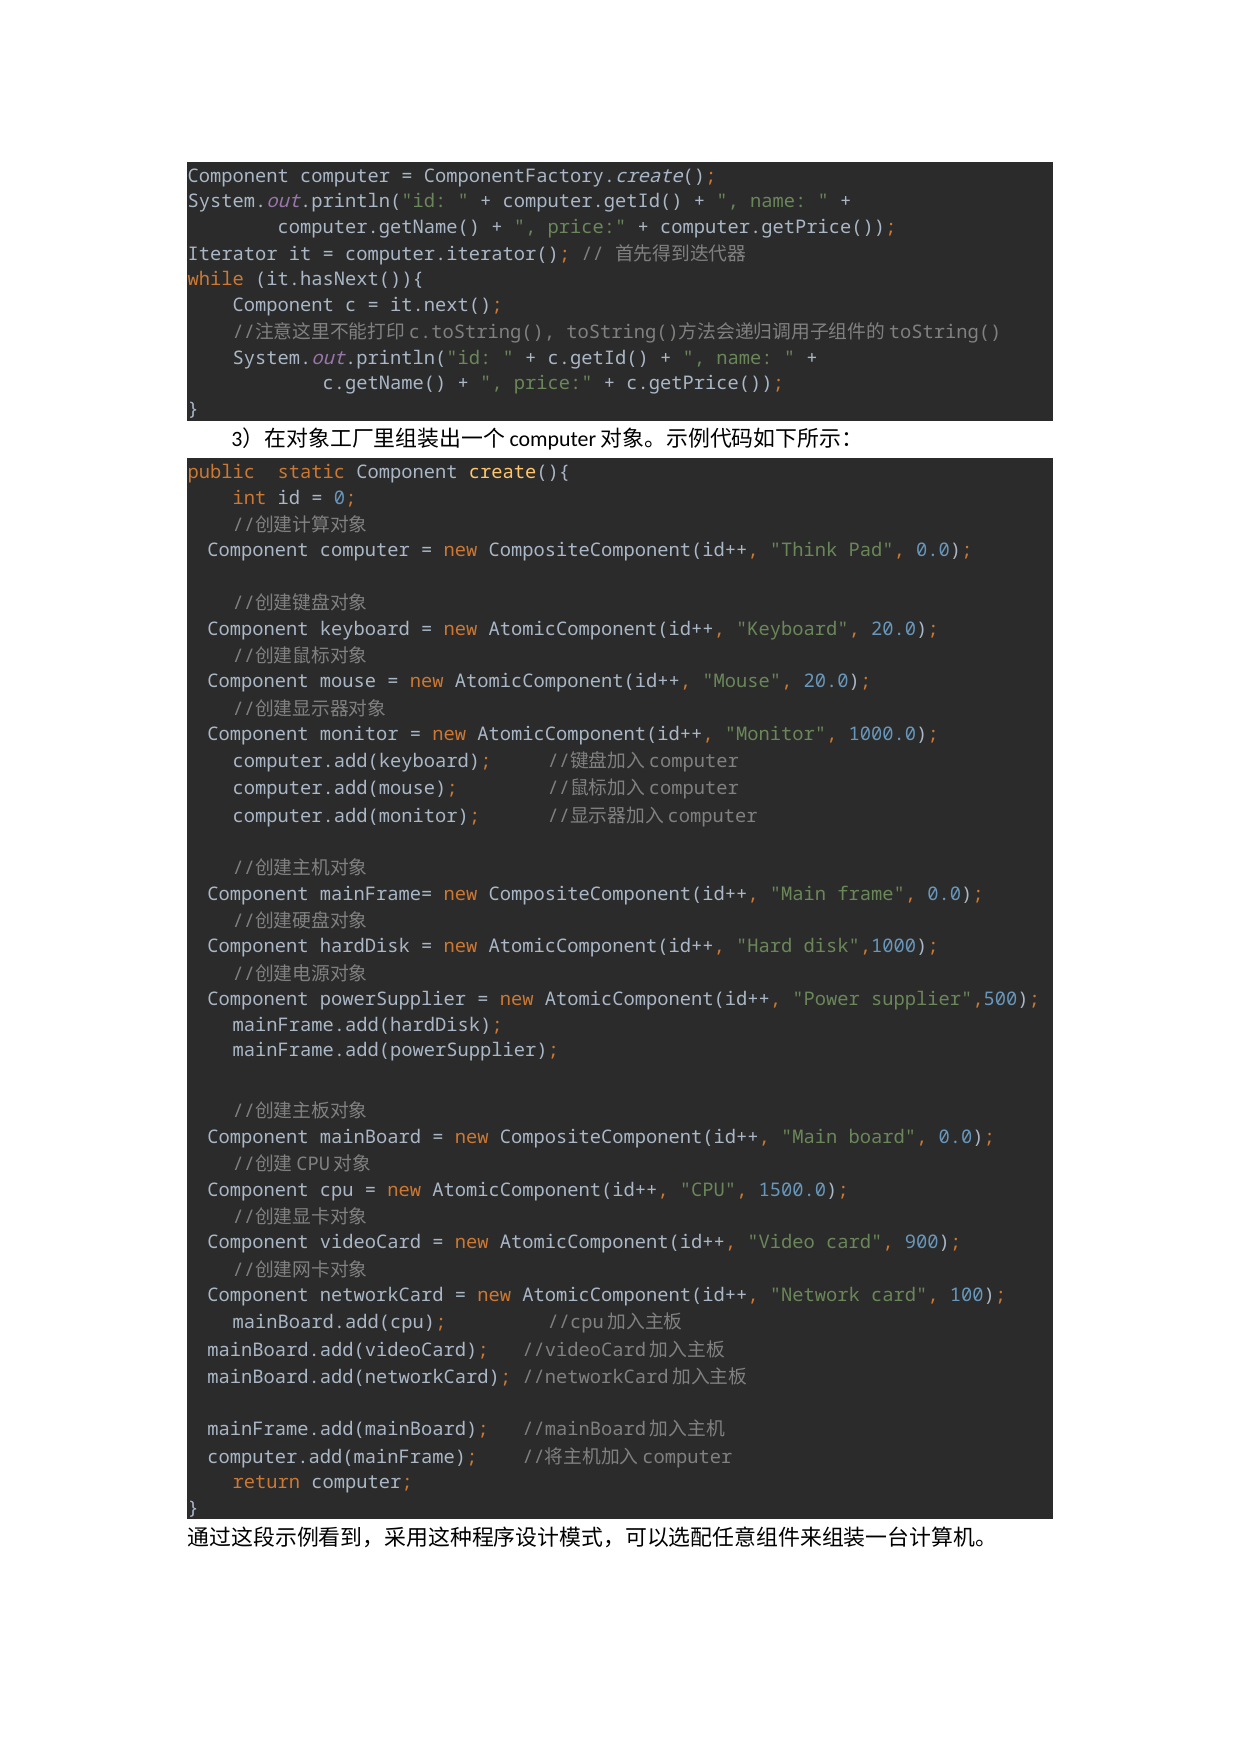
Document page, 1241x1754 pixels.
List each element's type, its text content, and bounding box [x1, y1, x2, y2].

text computer.add(monitor); //显示器加入computer [187, 800, 1053, 827]
text //创建显示器对象 [187, 693, 1053, 720]
text Component computer = new CompositeComponent(id++, "Think Pad", 0.0); [187, 537, 1053, 562]
text } [187, 1494, 1053, 1519]
text Component powerSupplier = new AtomicComponent(id++, "Power supplier",500); [187, 986, 1053, 1011]
text mainBoard.add(cpu); //cpu加入主板 [187, 1307, 1053, 1334]
text System.out.println("id: " + c.getId() + ", name: " + [187, 344, 1053, 369]
text } [187, 395, 1053, 421]
text Component cpu = new AtomicComponent(id++, "CPU", 1500.0); [187, 1176, 1053, 1202]
text mainFrame.add(mainBoard); //mainBoard加入主机 [187, 1414, 1053, 1441]
text //创建主板对象 [187, 1096, 1053, 1123]
text public static Component create(){ [187, 458, 1053, 484]
text //创建鼠标对象 [187, 640, 1053, 668]
text mainFrame.add(hardDisk); [187, 1011, 1053, 1037]
text computer.add(mouse); //鼠标加入computer [187, 773, 1053, 800]
text int id = 0; [187, 484, 1053, 509]
text //创建网卡对象 [187, 1254, 1053, 1281]
text Component mouse = new AtomicComponent(id++, "Mouse", 20.0); [187, 668, 1053, 693]
text mainBoard.add(videoCard); //videoCard加入主板 [187, 1334, 1053, 1361]
text Iterator it = computer.iterator(); // 首先得到迭代器 [187, 238, 1053, 266]
text Component networkCard = new AtomicComponent(id++, "Network card", 100); [187, 1281, 1053, 1307]
text //创建CPU对象 [187, 1149, 1053, 1176]
text //注意这里不能打印c.toString(), toString()方法会递归调用子组件的toString() [187, 317, 1053, 344]
text //创建硬盘对象 [187, 906, 1053, 933]
text //创建显卡对象 [187, 1202, 1053, 1229]
text System.out.println("id: " + computer.getId() + ", name: " + [187, 187, 1053, 213]
text computer.add(mainFrame); //将主机加入computer [187, 1441, 1053, 1468]
text computer.add(keyboard); //键盘加入computer [187, 746, 1053, 773]
text while (it.hasNext()){ [187, 266, 1053, 291]
text Component videoCard = new AtomicComponent(id++, "Video card", 900); [187, 1229, 1053, 1254]
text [187, 162, 1053, 187]
text //创建主机对象 [187, 853, 1053, 880]
text //创建电源对象 [187, 958, 1053, 986]
text //创建键盘对象 [187, 588, 1053, 615]
text 3）在对象工厂里组装出一个computer对象。示例代码如下所示： [187, 421, 1053, 452]
text mainFrame.add(powerSupplier); [187, 1037, 1053, 1062]
text //创建计算对象 [187, 509, 1053, 537]
text computer.getName() + ", price:" + computer.getPrice()); [187, 213, 1053, 238]
text 通过这段示例看到，采用这种程序设计模式，可以选配任意组件来组装一台计算机。 [187, 1519, 1053, 1551]
text Component c = it.next(); [187, 291, 1053, 317]
text Component keyboard = new AtomicComponent(id++, "Keyboard", 20.0); [187, 615, 1053, 640]
text Component mainFrame= new CompositeComponent(id++, "Main frame", 0.0); [187, 880, 1053, 906]
text Component monitor = new AtomicComponent(id++, "Monitor", 1000.0); [187, 720, 1053, 746]
text Component hardDisk = new AtomicComponent(id++, "Hard disk",1000); [187, 933, 1053, 958]
text return computer; [187, 1468, 1053, 1494]
text c.getName() + ", price:" + c.getPrice()); [187, 369, 1053, 395]
text mainBoard.add(networkCard); //networkCard加入主板 [187, 1361, 1053, 1388]
text Component mainBoard = new CompositeComponent(id++, "Main board", 0.0); [187, 1123, 1053, 1149]
